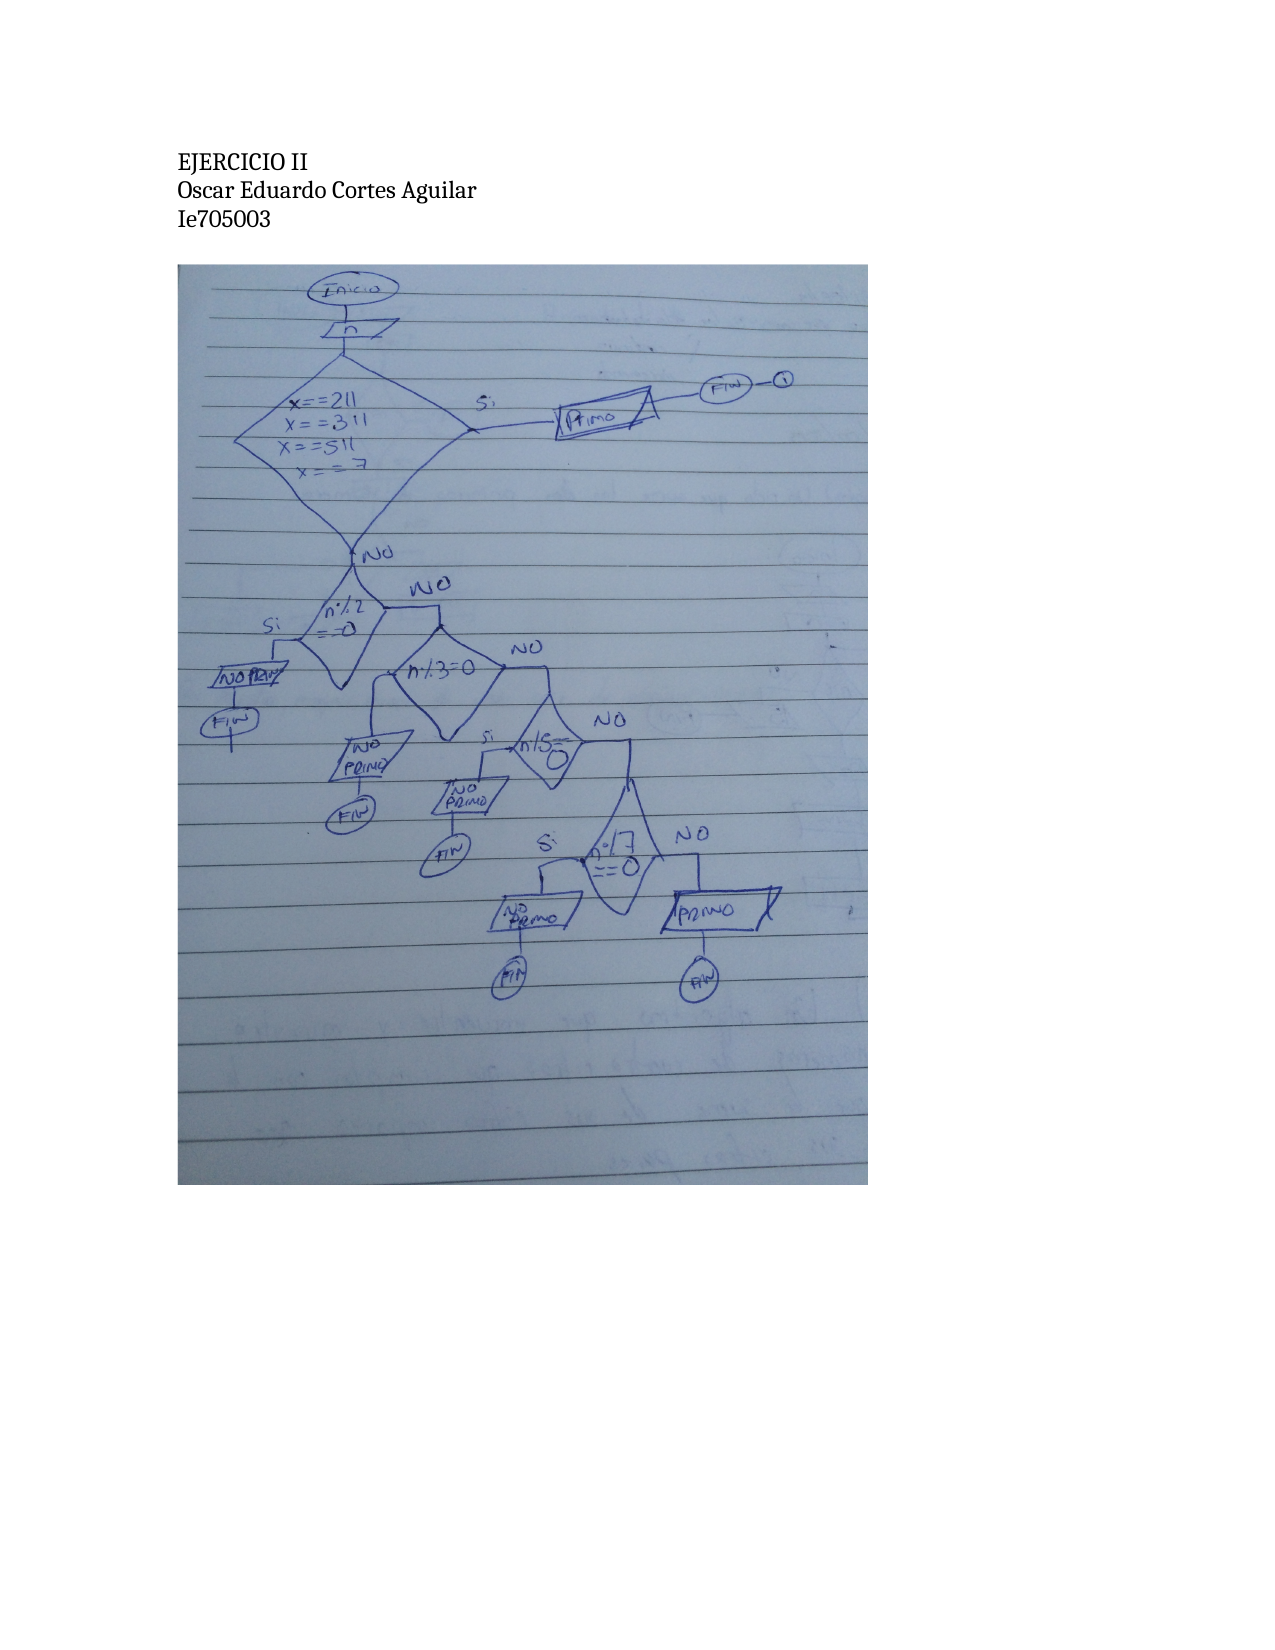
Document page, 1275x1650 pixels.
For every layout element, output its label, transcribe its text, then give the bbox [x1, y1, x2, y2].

text Ie705003 [177, 205, 1098, 234]
text Oscar Eduardo Cortes Aguilar [177, 176, 1098, 205]
picture [178, 266, 868, 1184]
text EJERCICIO II [177, 148, 1098, 176]
